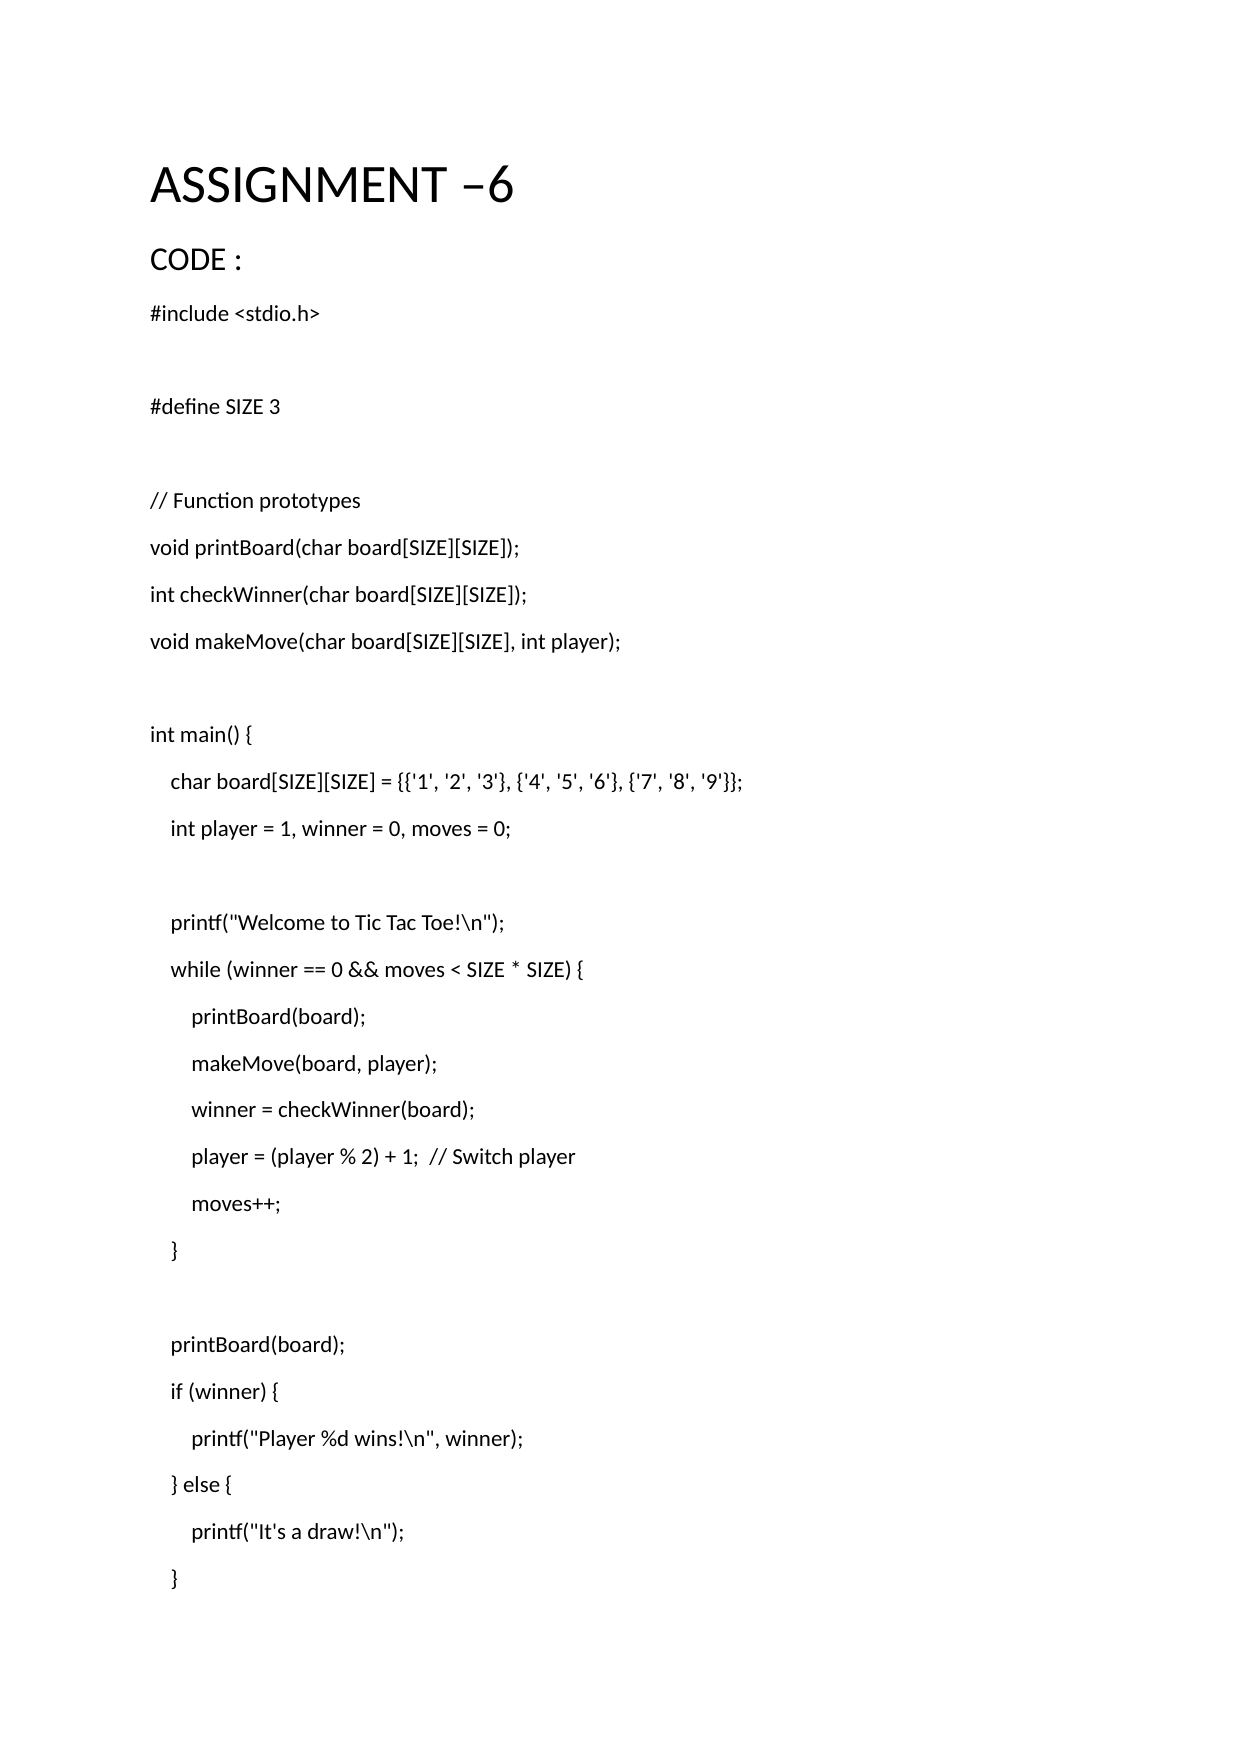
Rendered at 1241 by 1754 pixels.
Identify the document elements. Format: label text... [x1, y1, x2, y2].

text if (winner) { [150, 1377, 1090, 1405]
text } [150, 1236, 1090, 1264]
text printf("Player %d wins!\n", winner); [150, 1424, 1090, 1452]
text moves++; [150, 1189, 1090, 1217]
text void makeMove(char board[SIZE][SIZE], int player); [150, 627, 1090, 655]
text int main() { [150, 721, 1090, 748]
text } else { [150, 1471, 1090, 1498]
text printBoard(board); [150, 1002, 1090, 1030]
text printf("It's a draw!\n"); [150, 1517, 1090, 1545]
text CODE : [150, 238, 1090, 279]
text winner = checkWinner(board); [150, 1096, 1090, 1123]
text } [150, 1564, 1090, 1592]
text int checkWinner(char board[SIZE][SIZE]); [150, 580, 1090, 608]
text player = (player % 2) + 1; // Switch player [150, 1142, 1090, 1170]
text char board[SIZE][SIZE] = {{'1', '2', '3'}, {'4', '5', '6'}, {'7', '8', '9'}}; [150, 767, 1090, 795]
text ASSIGNMENT –6 [150, 150, 1090, 216]
text int player = 1, winner = 0, moves = 0; [150, 814, 1090, 842]
text #define SIZE 3 [150, 392, 1090, 420]
text void printBoard(char board[SIZE][SIZE]); [150, 533, 1090, 561]
text #include <stdio.h> [150, 299, 1090, 327]
text // Function prototypes [150, 486, 1090, 514]
text printBoard(board); [150, 1330, 1090, 1358]
text while (winner == 0 && moves < SIZE * SIZE) { [150, 955, 1090, 983]
text makeMove(board, player); [150, 1049, 1090, 1077]
text printf("Welcome to Tic Tac Toe!\n"); [150, 908, 1090, 936]
